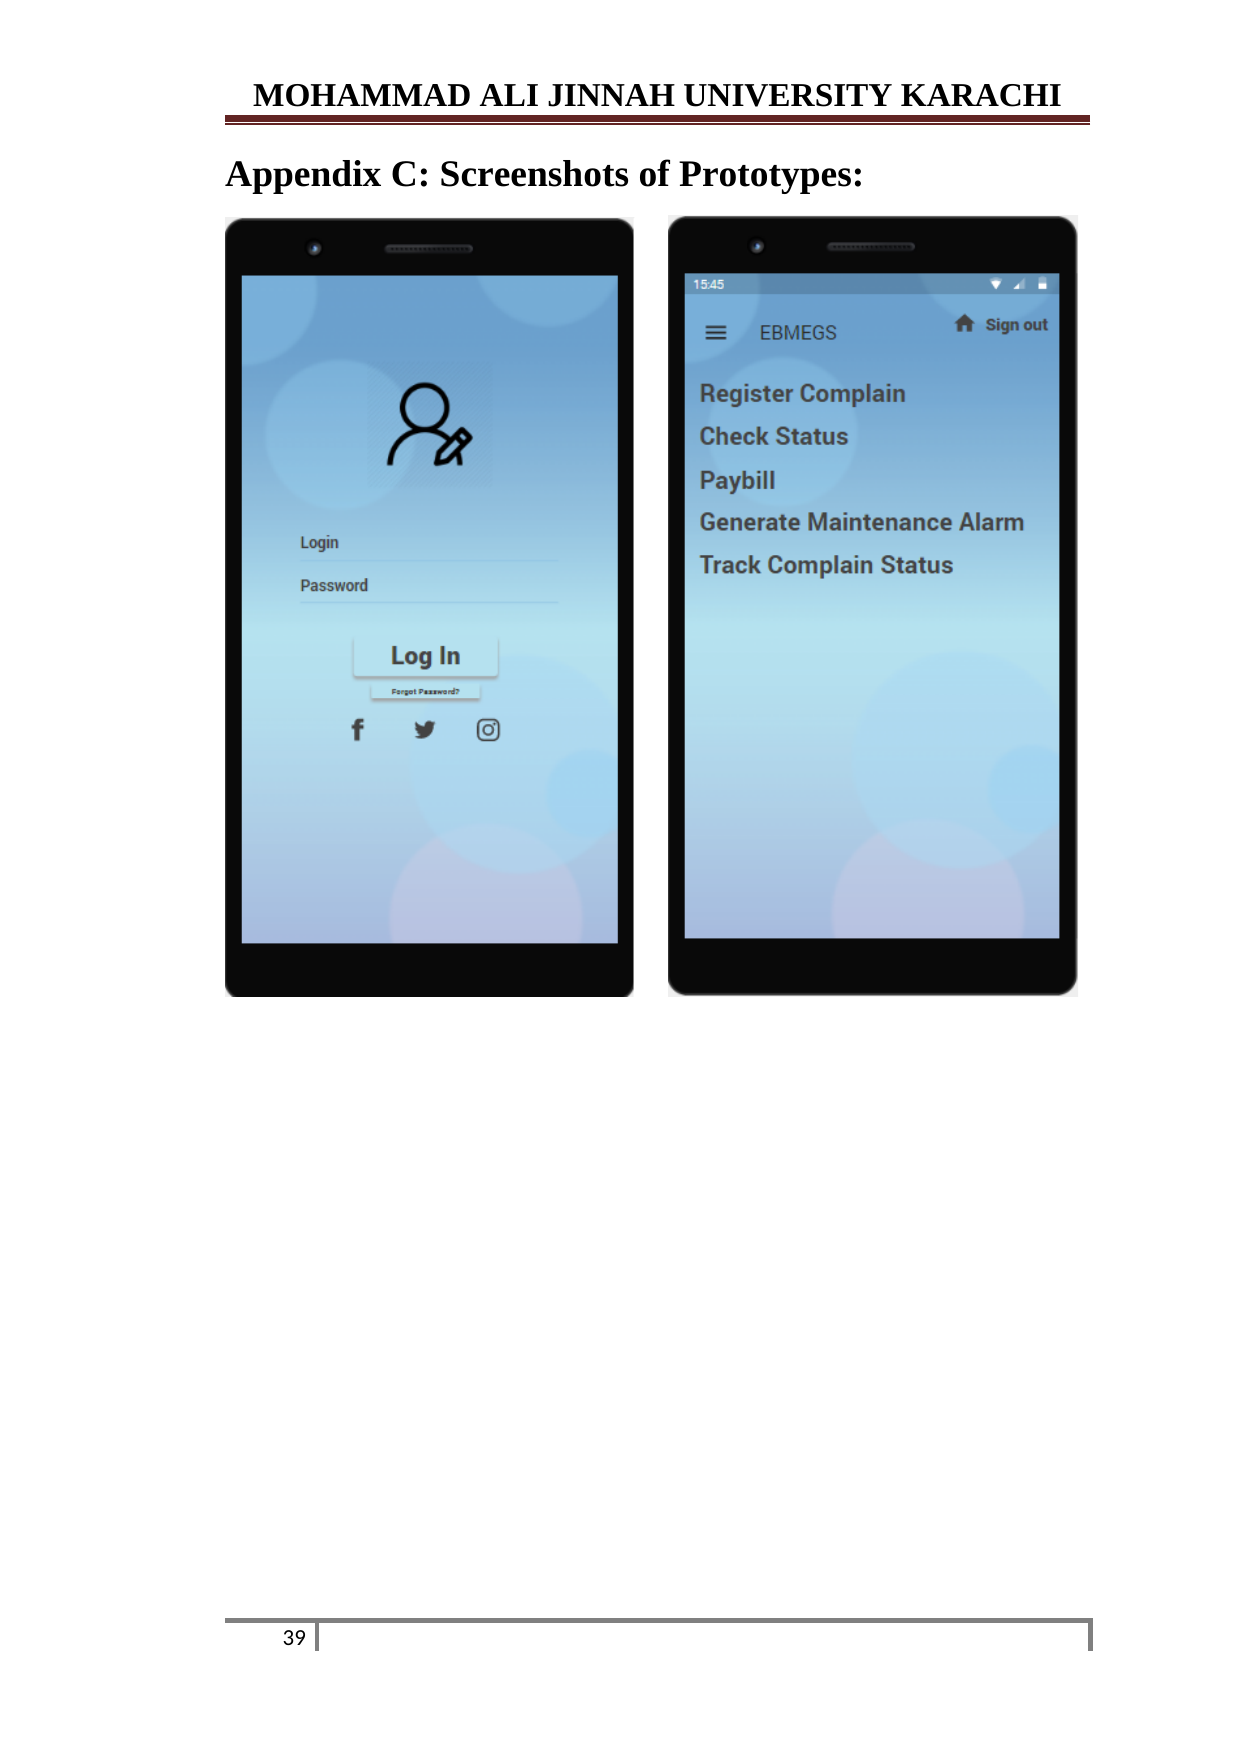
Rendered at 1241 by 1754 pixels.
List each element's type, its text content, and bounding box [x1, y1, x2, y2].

subtitle Appendix C: Screenshots of Prototypes: [225, 151, 1090, 194]
picture [225, 217, 635, 997]
picture [668, 215, 1079, 997]
